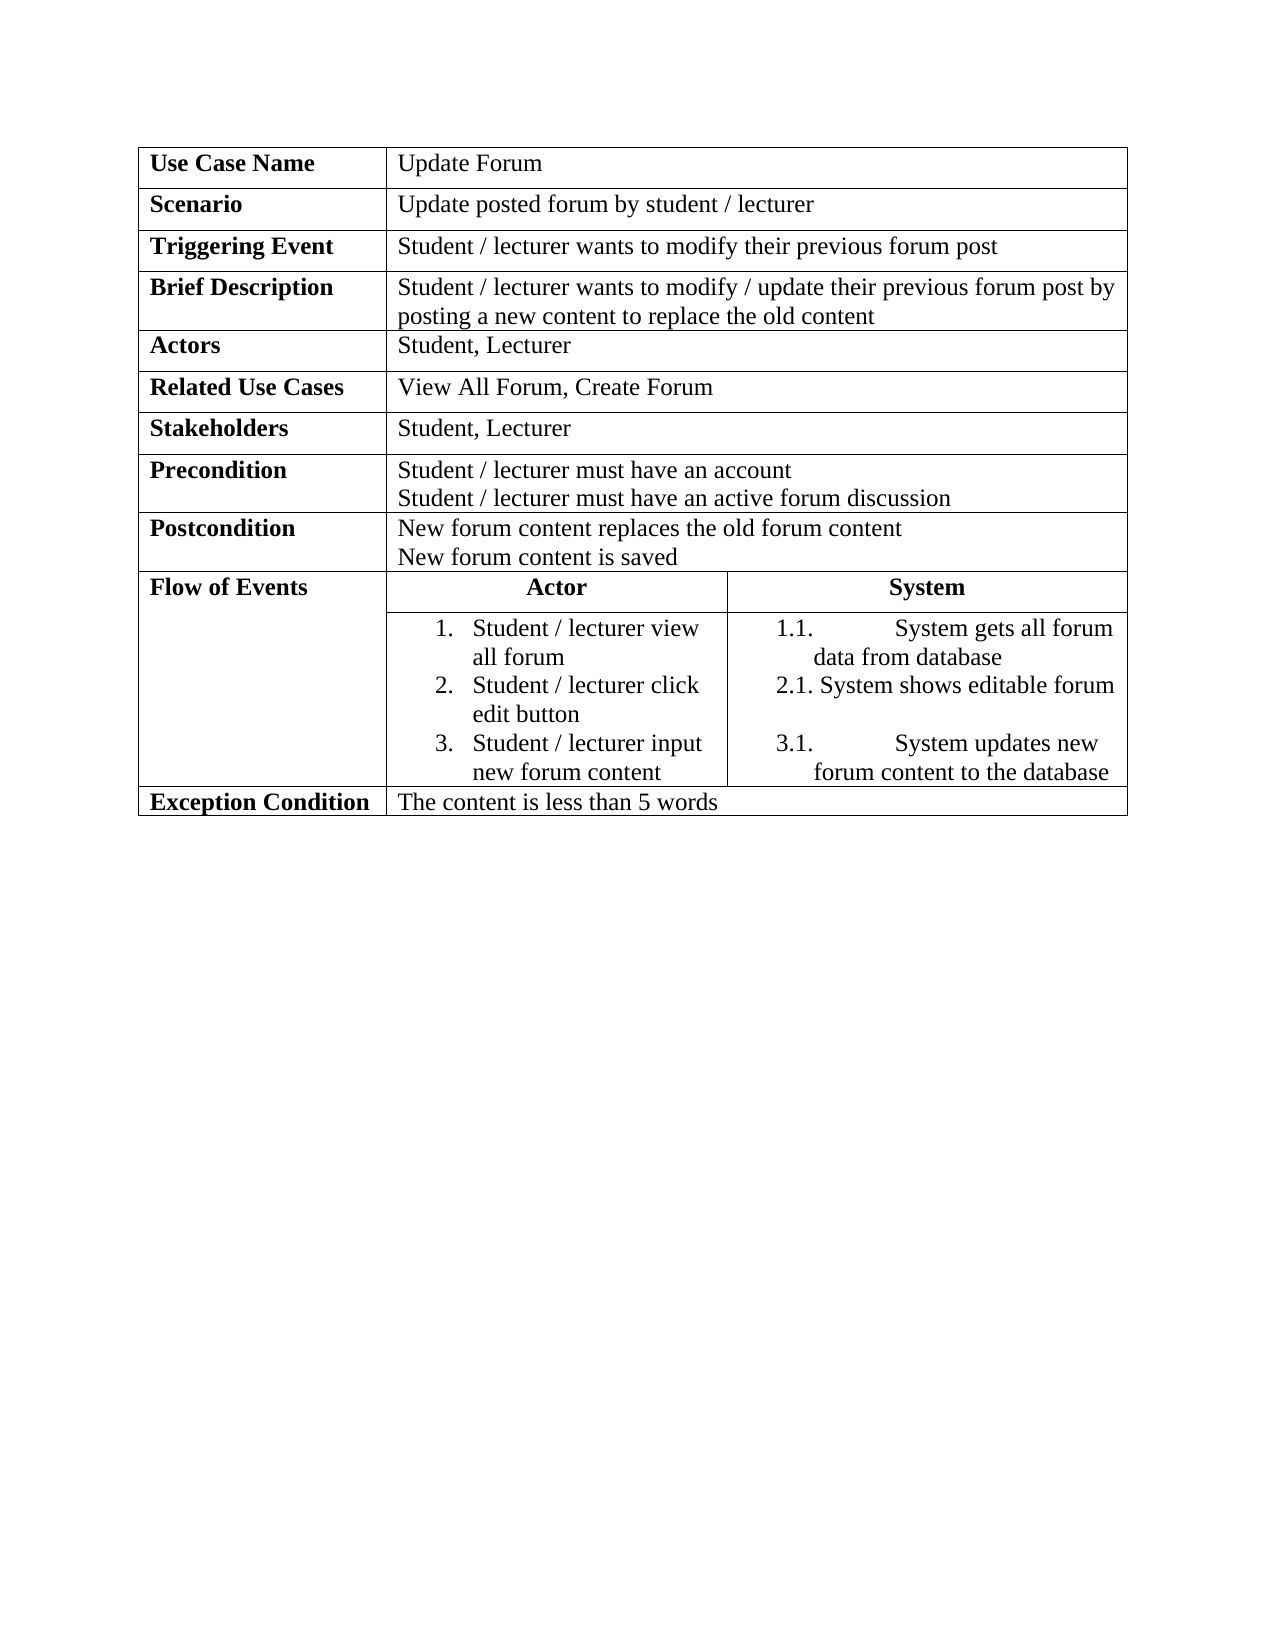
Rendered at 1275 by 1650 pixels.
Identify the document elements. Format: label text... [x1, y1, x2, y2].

table_cell Precondition [139, 455, 386, 512]
table_cell Postcondition [139, 513, 386, 571]
table_cell Actor [387, 572, 727, 612]
table_cell Student / lecturer wants to modify / update their previous forum post by posting a new content to replace the old content [387, 272, 1127, 329]
table_cell View All Forum, Create Forum [387, 372, 1127, 412]
table_cell Exception Condition [139, 787, 386, 815]
table_header Use Case Name [139, 148, 386, 188]
table_cell Update posted forum by student / lecturer [387, 189, 1127, 230]
table_cell Student / lecturer view all forum Student / lecturer click edit button Student / lecturer input new forum content [387, 613, 727, 786]
table_cell Student / lecturer wants to modify their previous forum post [387, 231, 1127, 271]
table_cell Related Use Cases [139, 372, 386, 412]
table_cell Student, Lecturer [387, 331, 1127, 371]
table_cell Flow of Events [139, 572, 386, 786]
table_cell Triggering Event [139, 231, 386, 271]
table_cell Actors [139, 331, 386, 371]
table_cell Stakeholders [139, 413, 386, 454]
table_cell New forum content replaces the old forum content New forum content is saved [387, 513, 1127, 571]
table_cell Student, Lecturer [387, 413, 1127, 454]
table_cell System [728, 572, 1127, 612]
table_cell Brief Description [139, 272, 386, 329]
table_cell Student / lecturer must have an account Student / lecturer must have an active forum discussion [387, 455, 1127, 512]
table_cell The content is less than 5 words [387, 787, 1127, 815]
table_header Update Forum [387, 148, 1127, 188]
table_cell System gets all forum data from database 2.1. System shows editable forum System updates new forum content to the database [728, 613, 1127, 786]
table_cell Scenario [139, 189, 386, 230]
